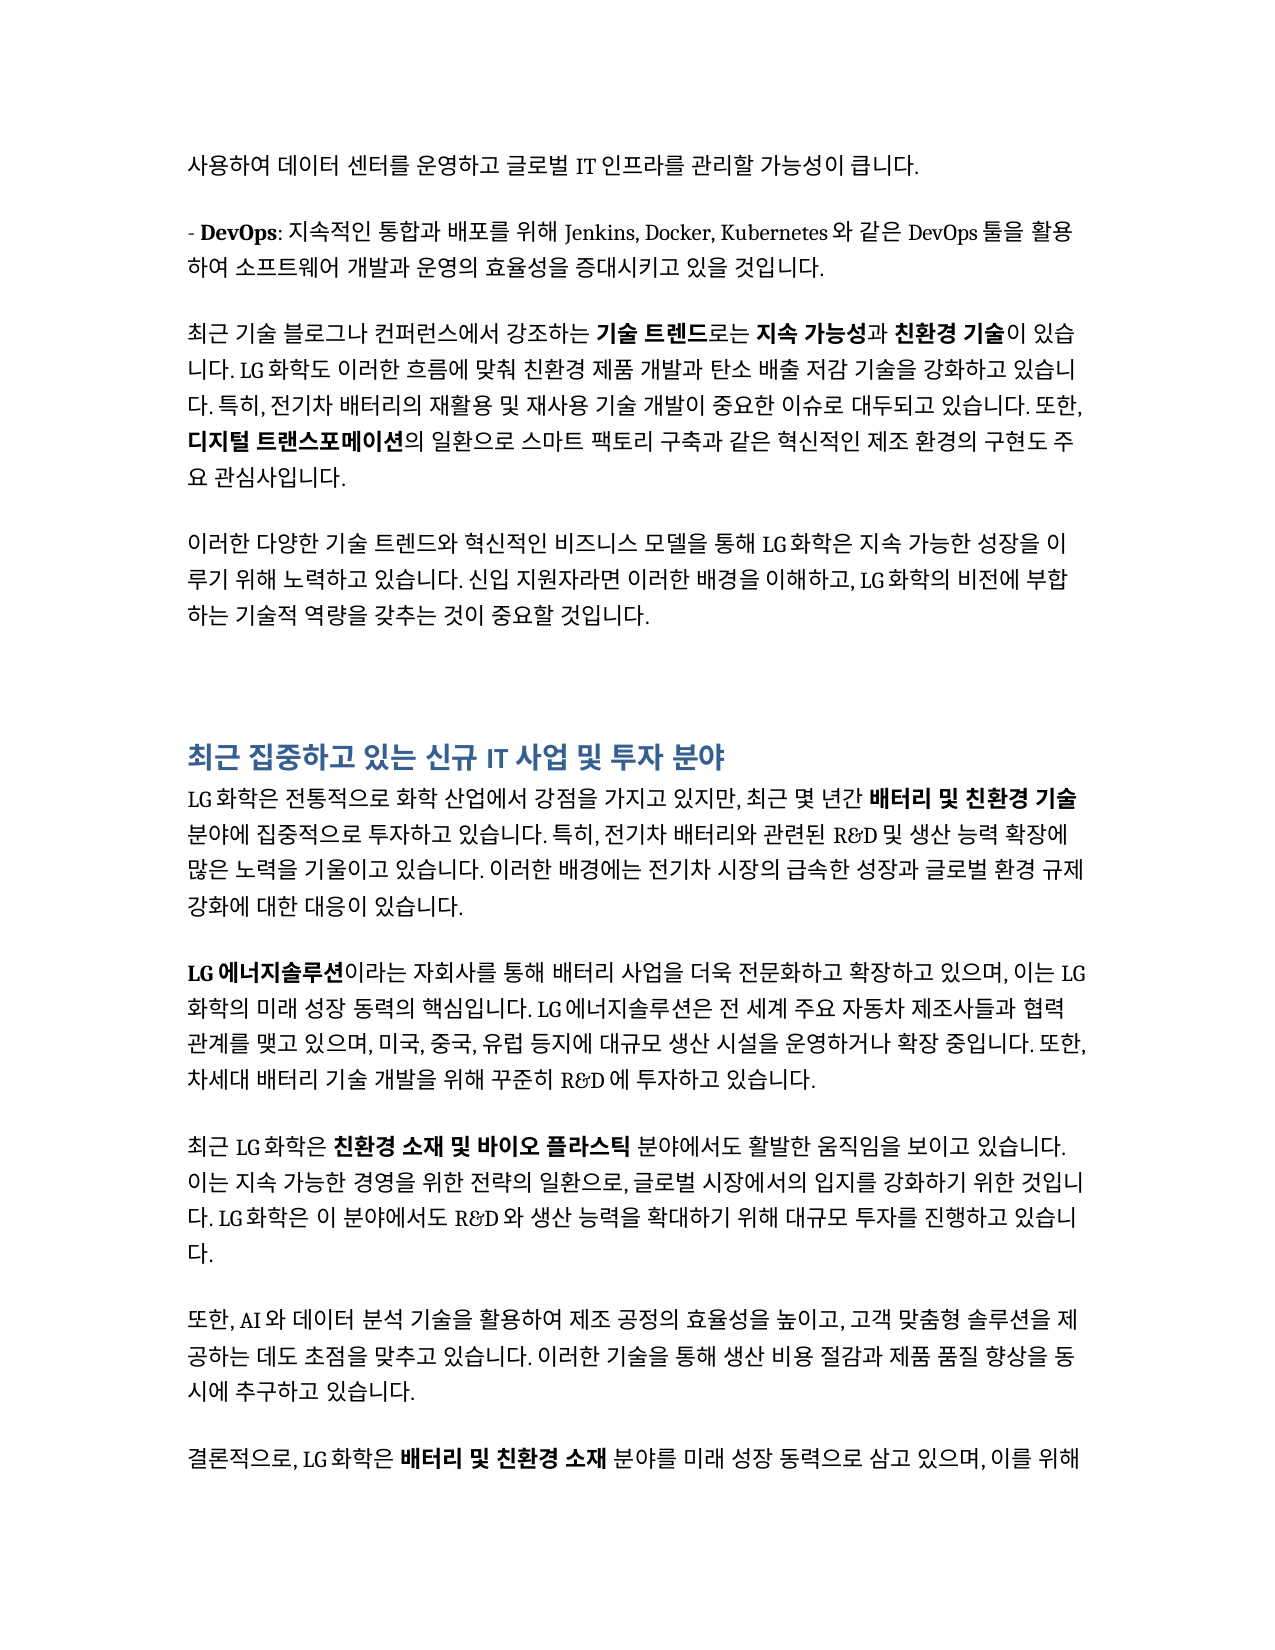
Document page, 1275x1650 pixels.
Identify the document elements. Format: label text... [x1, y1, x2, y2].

subtitle 최근 집중하고 있는 신규 IT 사업 및 투자 분야 [187, 737, 1087, 777]
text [187, 783, 1087, 1474]
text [187, 150, 1087, 631]
